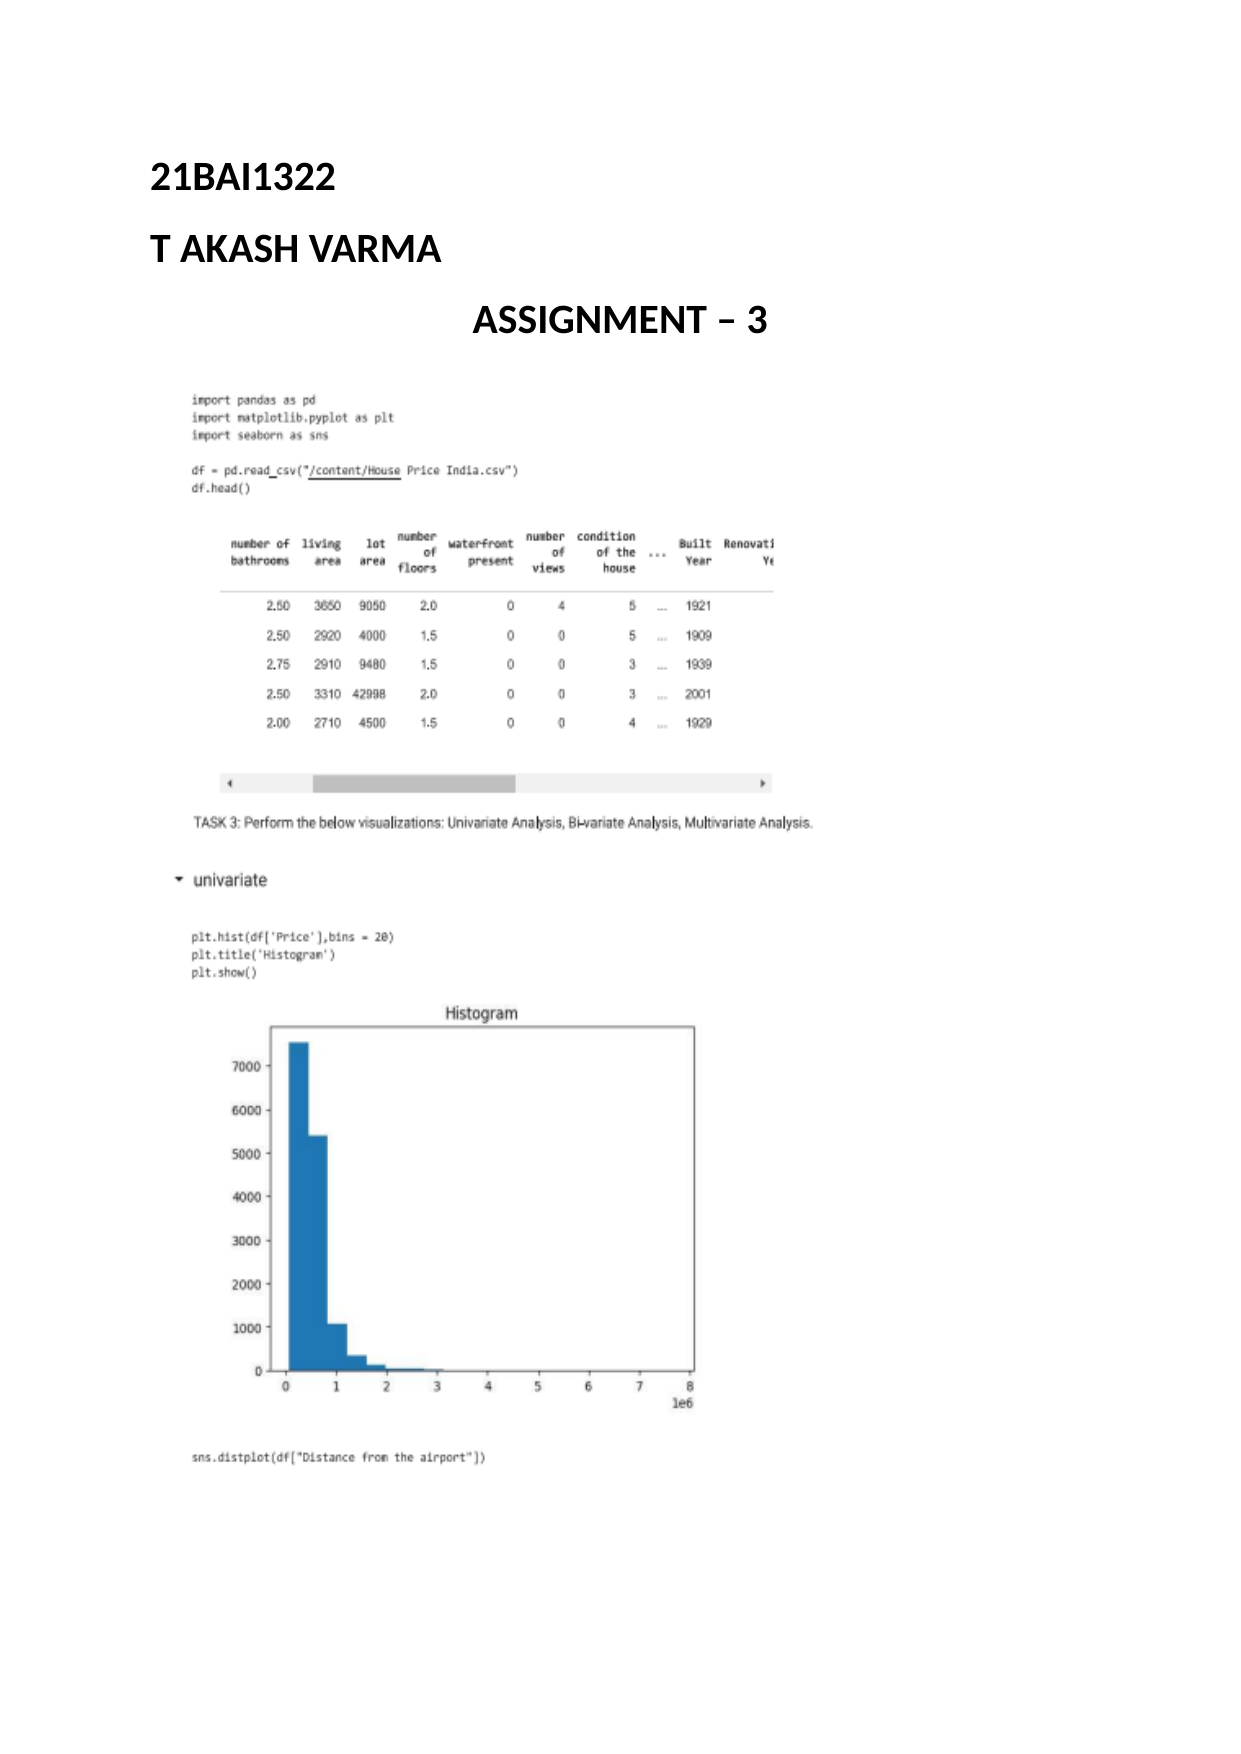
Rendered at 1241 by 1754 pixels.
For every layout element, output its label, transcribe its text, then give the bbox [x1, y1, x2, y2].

text 21BAI1322 [150, 150, 1090, 201]
picture [150, 364, 880, 1480]
text T AKASH VARMA [150, 222, 1090, 272]
text ASSIGNMENT – 3 [150, 293, 1090, 344]
